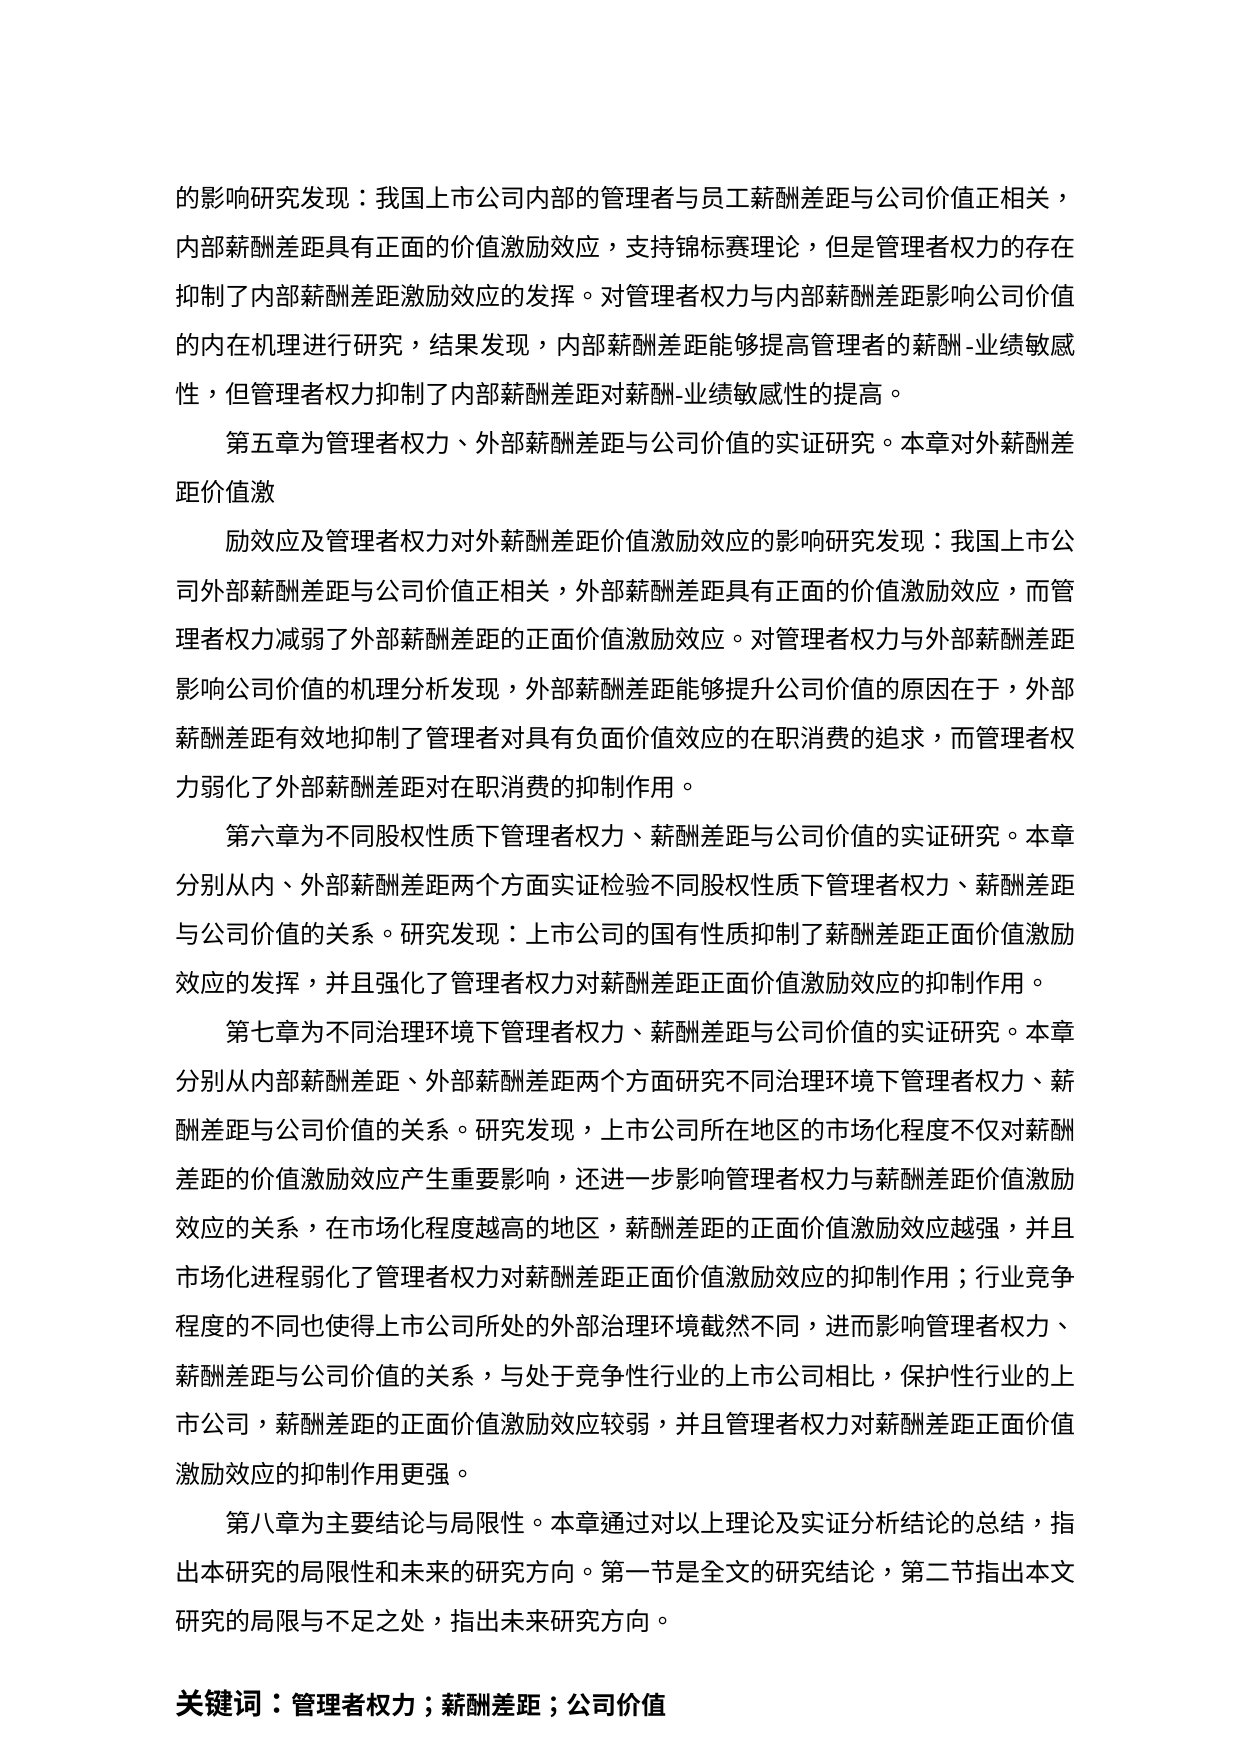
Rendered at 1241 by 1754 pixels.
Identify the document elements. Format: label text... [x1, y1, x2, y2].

text 第七章为不同治理环境下管理者权力、薪酬差距与公司价值的实证研究。本章分别从内部薪酬差距、外部薪酬差距两个方面研究不同治理环境下管理者权力、薪酬差距与公司价值的关系。研究发现，上市公司所在地区的市场化程度不仅对薪酬差距的价值激励效应产生重要影响，还进一步影响管理者权力与薪酬差距价值激励效应的关系，在市场化程度越高的地区，薪酬差距的正面价值激励效应越强，并且市场化进程弱化了管理者权力对薪酬差距正面价值激励效应的抑制作用；行业竞争程度的不同也使得上市公司所处的外部治理环境截然不同，进而影响管理者权力、薪酬差距与公司价值的关系，与处于竞争性行业的上市公司相比，保护性行业的上市公司，薪酬差距的正面价值激励效应较弱，并且管理者权力对薪酬差距正面价值激励效应的抑制作用更强。 [175, 999, 1076, 1489]
text 第六章为不同股权性质下管理者权力、薪酬差距与公司价值的实证研究。本章分别从内、外部薪酬差距两个方面实证检验不同股权性质下管理者权力、薪酬差距与公司价值的关系。研究发现：上市公司的国有性质抑制了薪酬差距正面价值激励效应的发挥，并且强化了管理者权力对薪酬差距正面价值激励效应的抑制作用。 [175, 802, 1076, 999]
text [175, 164, 1076, 410]
text 励效应及管理者权力对外薪酬差距价值激励效应的影响研究发现：我国上市公司外部薪酬差距与公司价值正相关，外部薪酬差距具有正面的价值激励效应，而管理者权力减弱了外部薪酬差距的正面价值激励效应。对管理者权力与外部薪酬差距影响公司价值的机理分析发现，外部薪酬差距能够提升公司价值的原因在于，外部薪酬差距有效地抑制了管理者对具有负面价值效应的在职消费的追求，而管理者权力弱化了外部薪酬差距对在职消费的抑制作用。 [175, 508, 1076, 802]
text 关键词：管理者权力；薪酬差距；公司价值 [175, 1686, 1076, 1721]
text 第八章为主要结论与局限性。本章通过对以上理论及实证分析结论的总结，指出本研究的局限性和未来的研究方向。第一节是全文的研究结论，第二节指出本文研究的局限与不足之处，指出未来研究方向。 [175, 1489, 1076, 1636]
text 第五章为管理者权力、外部薪酬差距与公司价值的实证研究。本章对外薪酬差距价值激 [175, 410, 1076, 508]
